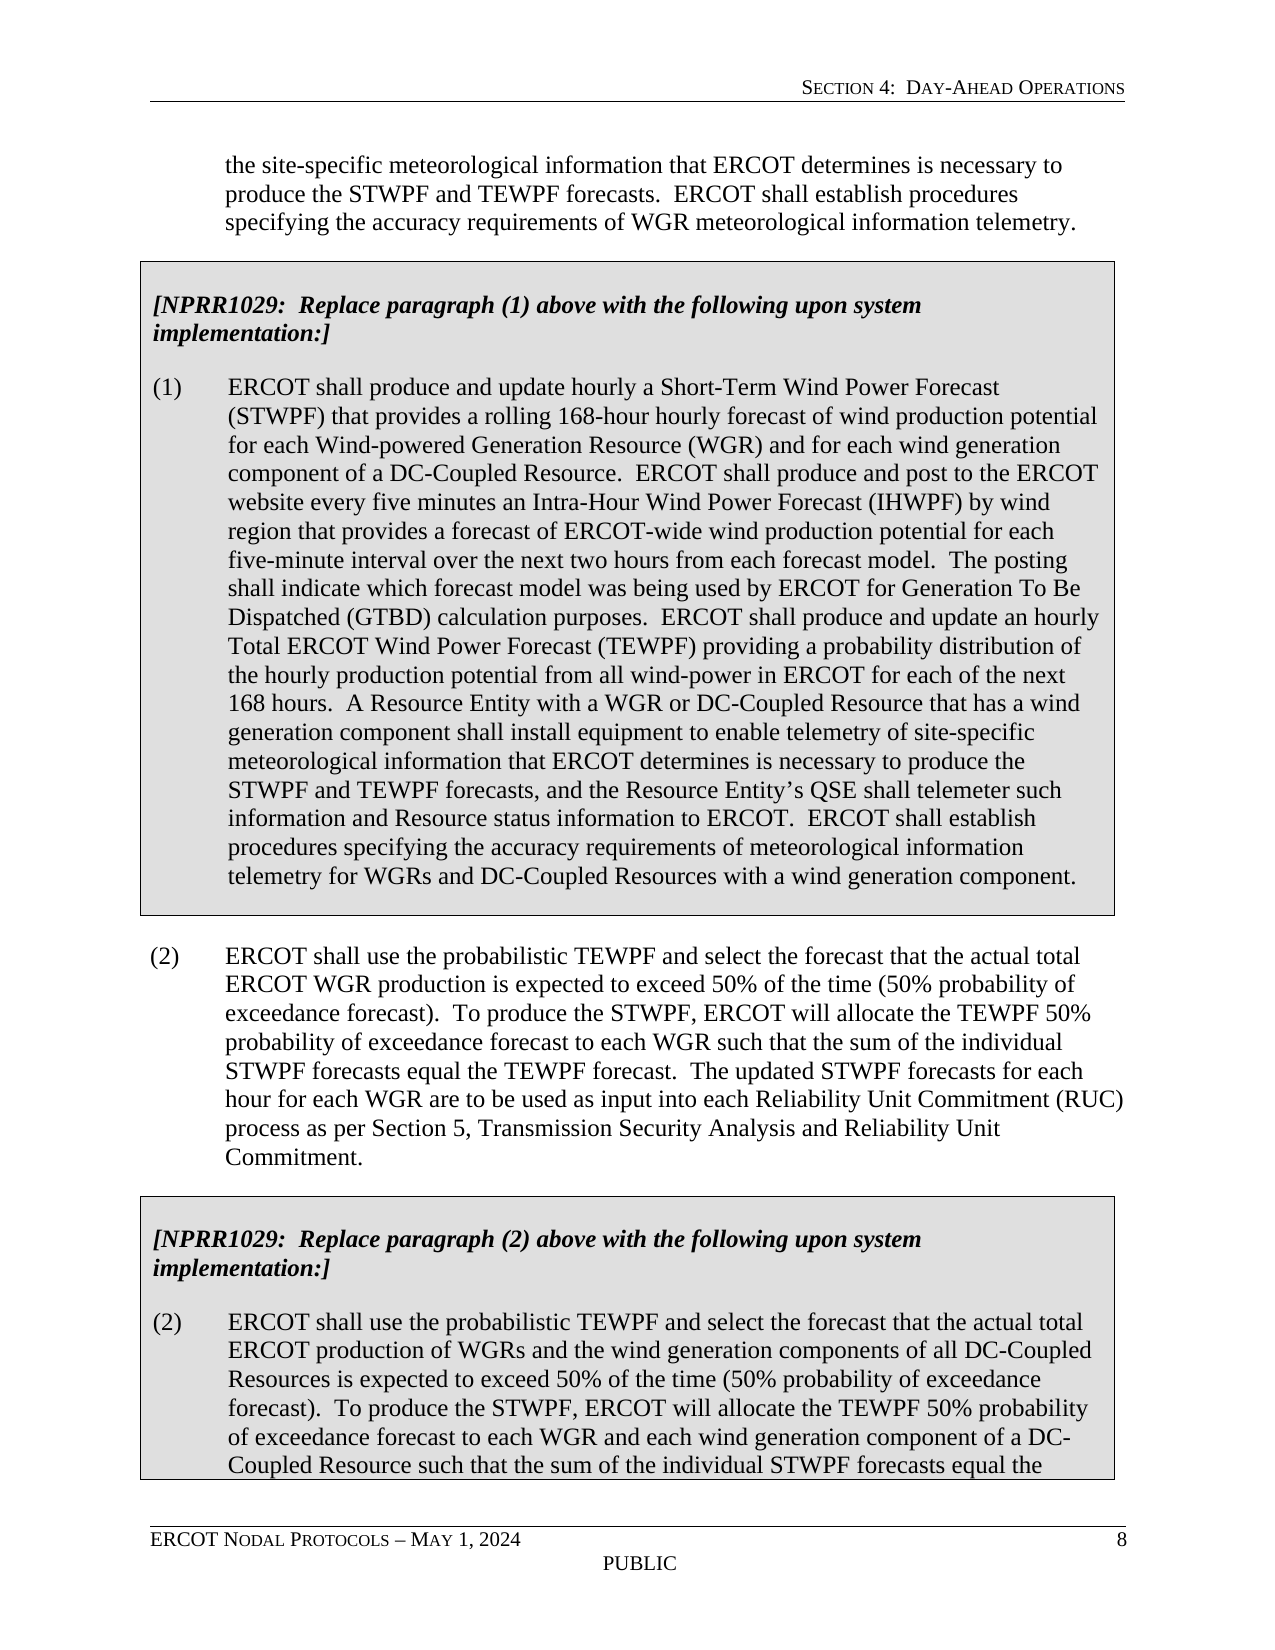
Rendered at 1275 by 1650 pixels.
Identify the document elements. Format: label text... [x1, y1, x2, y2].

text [150, 150, 1125, 236]
table_header [NPRR1029: Replace paragraph (1) above with the following upon system implementation:] (1) ERCOT shall produce and update hourly a Short-Term Wind Power Forecast (STWPF) that provides a rolling 168-hour hourly forecast of wind production potential for each Wind-powered Generation Resource (WGR) and for each wind generation component of a DC-Coupled Resource. ERCOT shall produce and post to the ERCOT website every five minutes an Intra-Hour Wind Power Forecast (IHWPF) by wind region that provides a forecast of ERCOT-wide wind production potential for each five-minute interval over the next two hours from each forecast model. The posting shall indicate which forecast model was being used by ERCOT for Generation To Be Dispatched (GTBD) calculation purposes. ERCOT shall produce and update an hourly Total ERCOT Wind Power Forecast (TEWPF) providing a probability distribution of the hourly production potential from all wind-power in ERCOT for each of the next 168 hours. A Resource Entity with a WGR or DC-Coupled Resource that has a wind generation component shall install equipment to enable telemetry of site-specific meteorological information that ERCOT determines is necessary to produce the STWPF and TEWPF forecasts, and the Resource Entity’s QSE shall telemeter such information and Resource status information to ERCOT. ERCOT shall establish procedures specifying the accuracy requirements of meteorological information telemetry for WGRs and DC-Coupled Resources with a wind generation component. [141, 262, 1114, 915]
text (2) ERCOT shall use the probabilistic TEWPF and select the forecast that the actual total ERCOT WGR production is expected to exceed 50% of the time (50% probability of exceedance forecast). To produce the STWPF, ERCOT will allocate the TEWPF 50% probability of exceedance forecast to each WGR such that the sum of the individual STWPF forecasts equal the TEWPF forecast. The updated STWPF forecasts for each hour for each WGR are to be used as input into each Reliability Unit Commitment (RUC) process as per Section 5, Transmission Security Analysis and Reliability Unit Commitment. [150, 941, 1125, 1171]
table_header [141, 1197, 1114, 1479]
